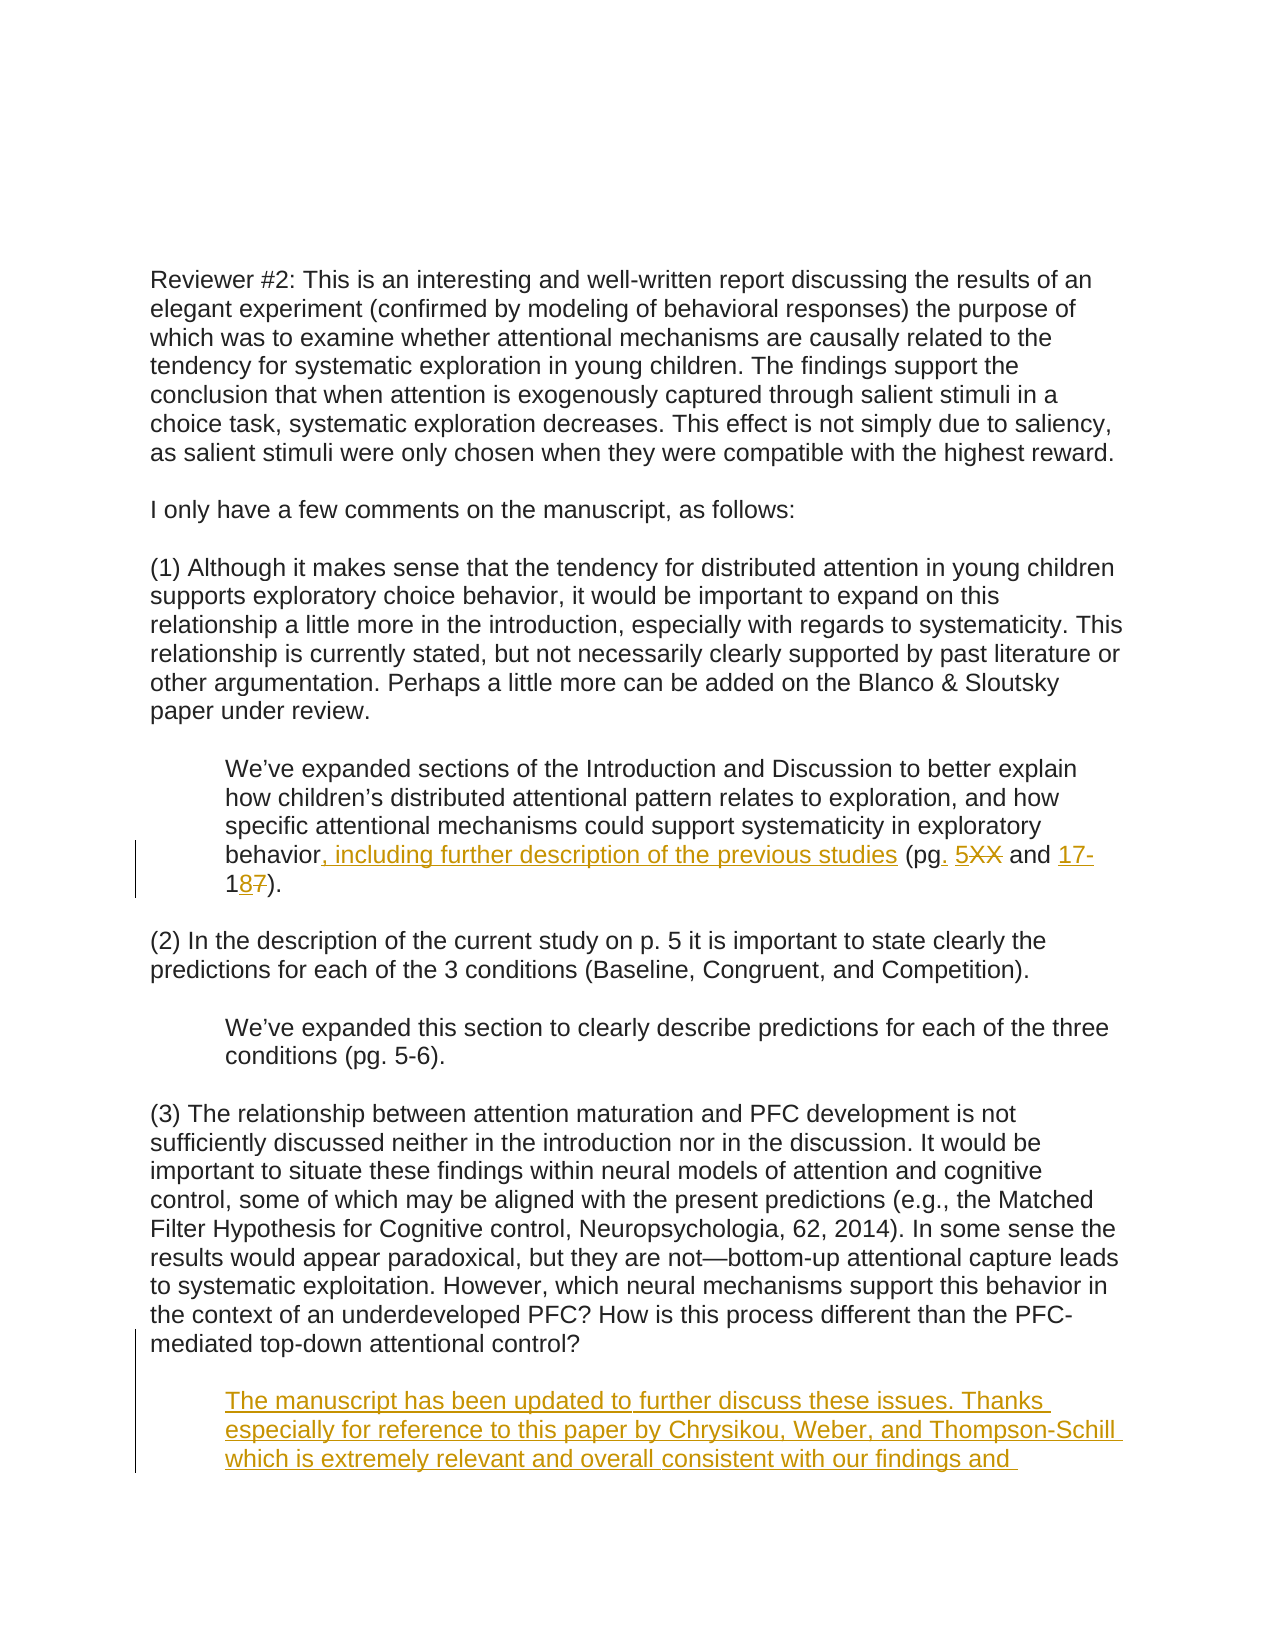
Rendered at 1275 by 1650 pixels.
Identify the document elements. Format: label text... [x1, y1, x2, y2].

text We’ve expanded sections of the Introduction and Discussion to better explain how children’s distributed attentional pattern relates to exploration, and how specific attentional mechanisms could support systematicity in exploratory behavior (pg and 1). [225, 754, 1125, 897]
text (3) The relationship between attention maturation and PFC development is not sufficiently discussed neither in the introduction nor in the discussion. It would be important to situate these findings within neural models of attention and cognitive control, some of which may be aligned with the present predictions (e.g., the Matched Filter Hypothesis for Cognitive control, Neuropsychologia, 62, 2014). In some sense the results would appear paradoxical, but they are not—bottom-up attentional capture leads to systematic exploitation. However, which neural mechanisms support this behavior in the context of an underdeveloped PFC? How is this process different than the PFC-mediated top-down attentional control? [150, 1099, 1125, 1357]
text We’ve expanded this section to clearly describe predictions for each of the three conditions (pg. 5-6). [225, 1012, 1125, 1070]
text Reviewer #2: This is an interesting and well-written report discussing the results of an elegant experiment (confirmed by modeling of behavioral responses) the purpose of which was to examine whether attentional mechanisms are causally related to the tendency for systematic exploration in young children. The findings support the conclusion that when attention is exogenously captured through salient stimuli in a choice task, systematic exploration decreases. This effect is not simply due to saliency, as salient stimuli were only chosen when they were compatible with the highest reward. I only have a few comments on the manuscript, as follows: (1) Although it makes sense that the tendency for distributed attention in young children supports exploratory choice behavior, it would be important to expand on this relationship a little more in the introduction, especially with regards to systematicity. This relationship is currently stated, but not necessarily clearly supported by past literature or other argumentation. Perhaps a little more can be added on the Blanco & Sloutsky paper under review. [150, 265, 1125, 725]
